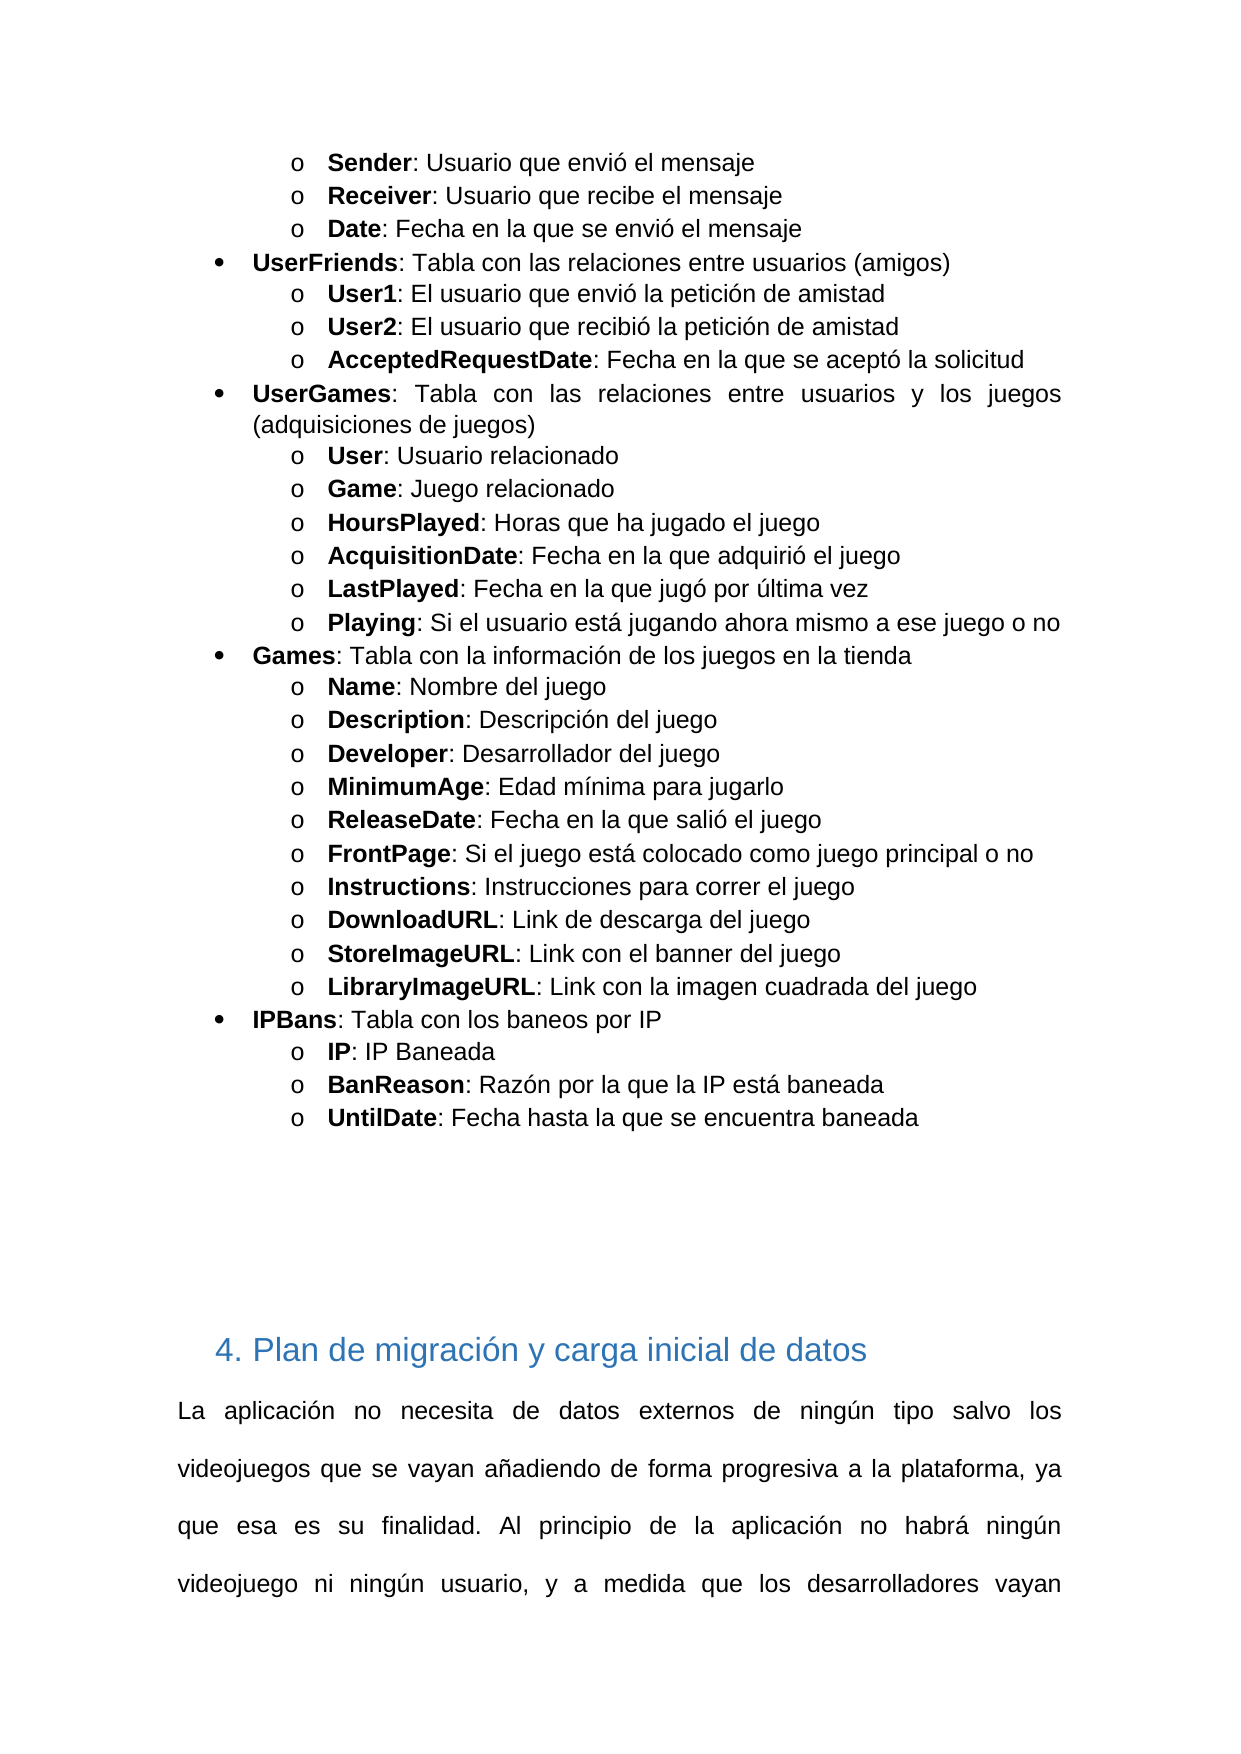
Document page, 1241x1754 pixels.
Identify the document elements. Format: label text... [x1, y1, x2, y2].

list MinimumAge: Edad mínima para jugarlo [290, 772, 1063, 803]
list Game: Juego relacionado [290, 474, 1063, 505]
list FrontPage: Si el juego está colocado como juego principal o no [290, 839, 1063, 870]
list LastPlayed: Fecha en la que jugó por última vez [290, 574, 1063, 605]
list AcceptedRequestDate: Fecha en la que se aceptó la solicitud [290, 345, 1063, 376]
list Sender: Usuario que envió el mensaje [290, 148, 1063, 178]
list IPBans: Tabla con los baneos por IP [215, 1005, 1063, 1034]
subtitle Plan de migración y carga inicial de datos [215, 1330, 1063, 1368]
list Name: Nombre del juego [290, 672, 1063, 703]
list IP: IP Baneada [290, 1037, 1063, 1067]
list Description: Descripción del juego [290, 705, 1063, 736]
list Games: Tabla con la información de los juegos en la tienda [215, 641, 1063, 670]
list UserFriends: Tabla con las relaciones entre usuarios (amigos) [215, 248, 1063, 276]
list User1: El usuario que envió la petición de amistad [290, 279, 1063, 310]
list UserGames: Tabla con las relaciones entre usuarios y los juegos (adquisiciones de juegos) [215, 379, 1063, 439]
list User: Usuario relacionado [290, 441, 1063, 472]
list Developer: Desarrollador del juego [290, 739, 1063, 770]
list LibraryImageURL: Link con la imagen cuadrada del juego [290, 972, 1063, 1003]
list Date: Fecha en la que se envió el mensaje [290, 214, 1063, 245]
list HoursPlayed: Horas que ha jugado el juego [290, 508, 1063, 538]
list UntilDate: Fecha hasta la que se encuentra baneada [290, 1103, 1063, 1134]
list ReleaseDate: Fecha en la que salió el juego [290, 805, 1063, 836]
list Receiver: Usuario que recibe el mensaje [290, 181, 1063, 212]
list StoreImageURL: Link con el banner del juego [290, 939, 1063, 970]
list User2: El usuario que recibió la petición de amistad [290, 312, 1063, 343]
list DownloadURL: Link de descarga del juego [290, 905, 1063, 936]
list Instructions: Instrucciones para correr el juego [290, 872, 1063, 903]
list AcquisitionDate: Fecha en la que adquirió el juego [290, 541, 1063, 572]
list BanReason: Razón por la que la IP está baneada [290, 1070, 1063, 1101]
list Playing: Si el usuario está jugando ahora mismo a ese juego o no [290, 608, 1063, 638]
